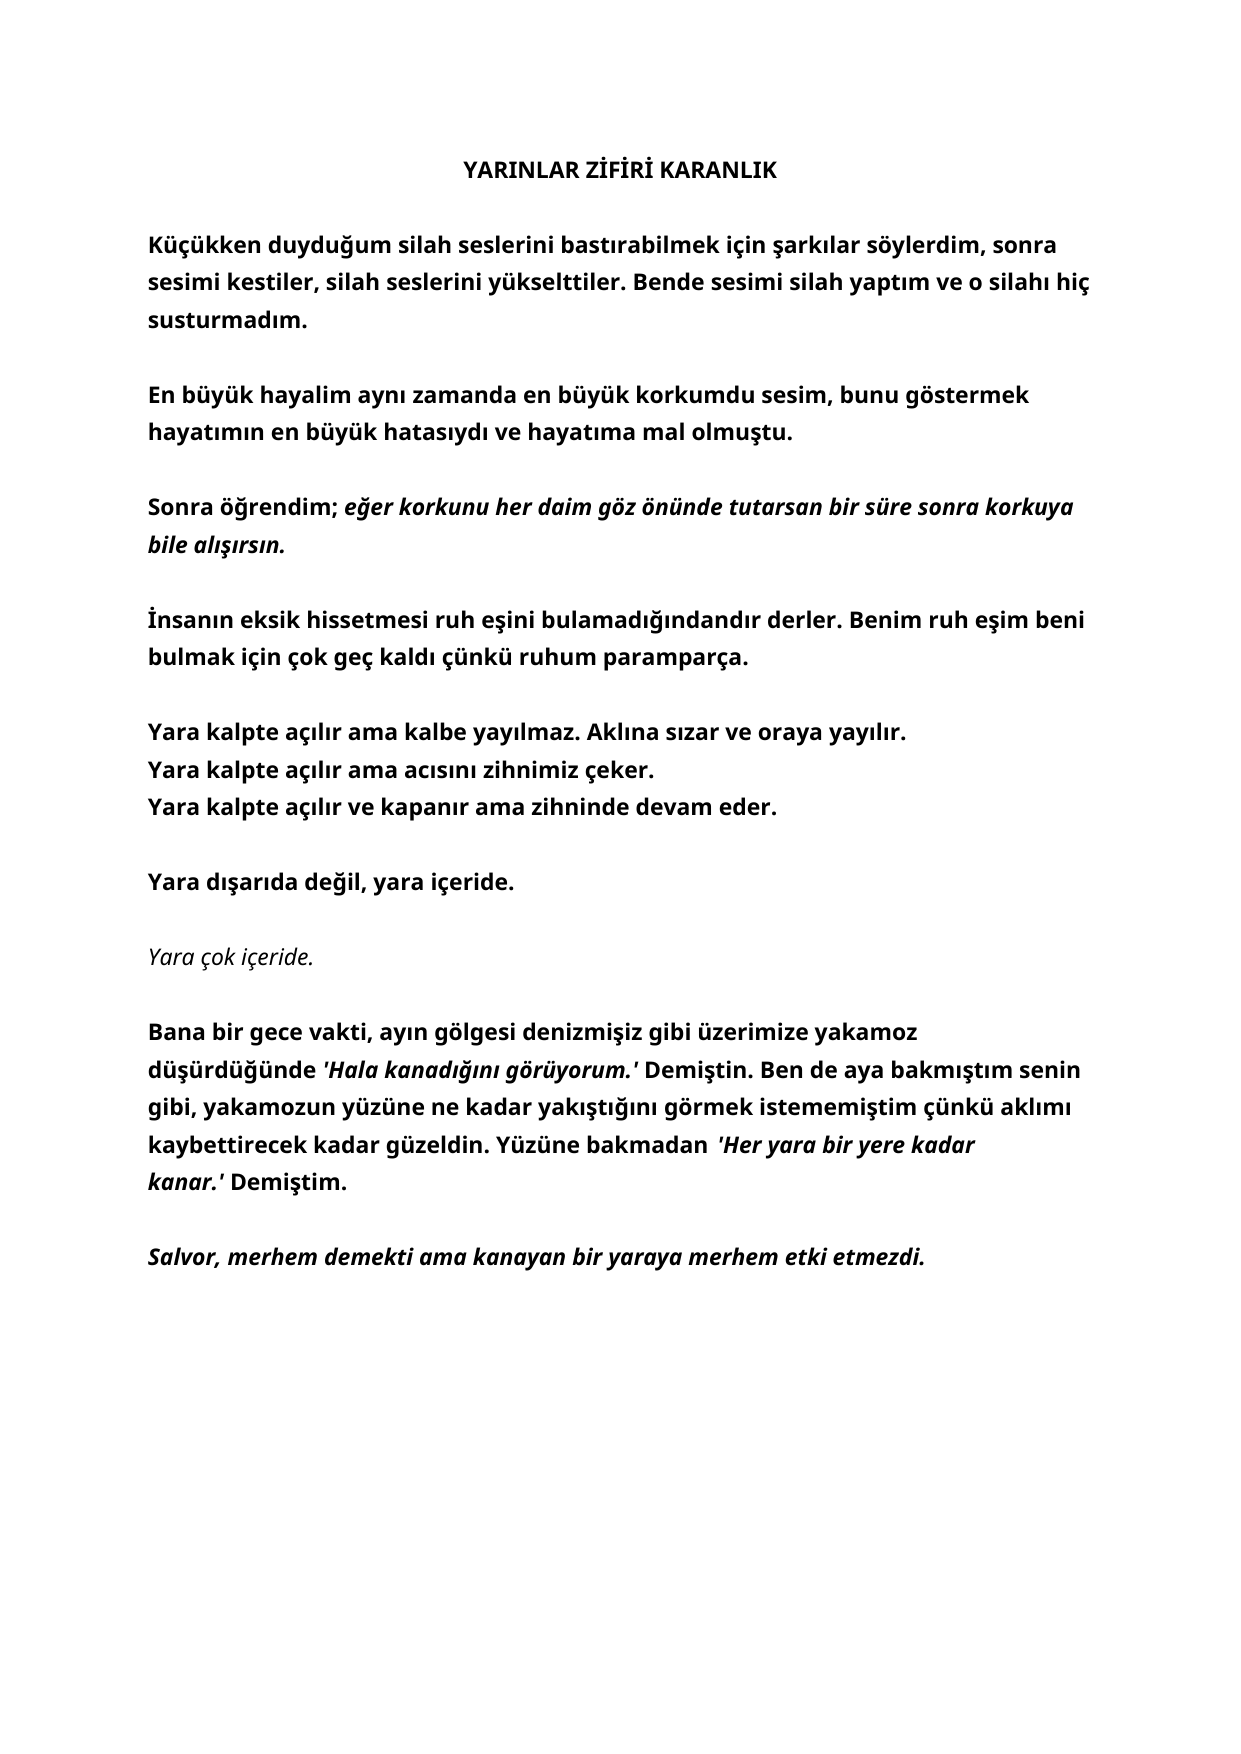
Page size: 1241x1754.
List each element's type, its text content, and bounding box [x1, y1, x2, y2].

text En büyük hayalim aynı zamanda en büyük korkumdu sesim, bunu göstermek hayatımın en büyük hatasıydı ve hayatıma mal olmuştu. [148, 373, 1093, 448]
text Yara dışarıda değil, yara içeride. [148, 860, 1093, 898]
text Bana bir gece vakti, ayın gölgesi denizmişiz gibi üzerimize yakamoz düşürdüğünde 'Hala kanadığını görüyorum.' Demiştin. Ben de aya bakmıştım senin gibi, yakamozun yüzüne ne kadar yakıştığını görmek istememiştim çünkü aklımı kaybettirecek kadar güzeldin. Yüzüne bakmadan 'Her yara bir yere kadar kanar.' Demiştim. [148, 1010, 1093, 1198]
text Sonra öğrendim; eğer korkunu her daim göz önünde tutarsan bir süre sonra korkuya bile alışırsın. [148, 485, 1093, 560]
text İnsanın eksik hissetmesi ruh eşini bulamadığındandır derler. Benim ruh eşim beni bulmak için çok geç kaldı çünkü ruhum paramparça. [148, 598, 1093, 673]
text YARINLAR ZİFİRİ KARANLIK [148, 148, 1093, 185]
text Salvor, merhem demekti ama kanayan bir yaraya merhem etki etmezdi. [148, 1235, 1093, 1273]
text Yara çok içeride. [148, 935, 1093, 973]
text Yara kalpte açılır ama kalbe yayılmaz. Aklına sızar ve oraya yayılır. Yara kalpte açılır ama acısını zihnimiz çeker. Yara kalpte açılır ve kapanır ama zihninde devam eder. [148, 710, 1093, 823]
text Küçükken duyduğum silah seslerini bastırabilmek için şarkılar söylerdim, sonra sesimi kestiler, silah seslerini yükselttiler. Bende sesimi silah yaptım ve o silahı hiç susturmadım. [148, 223, 1093, 335]
